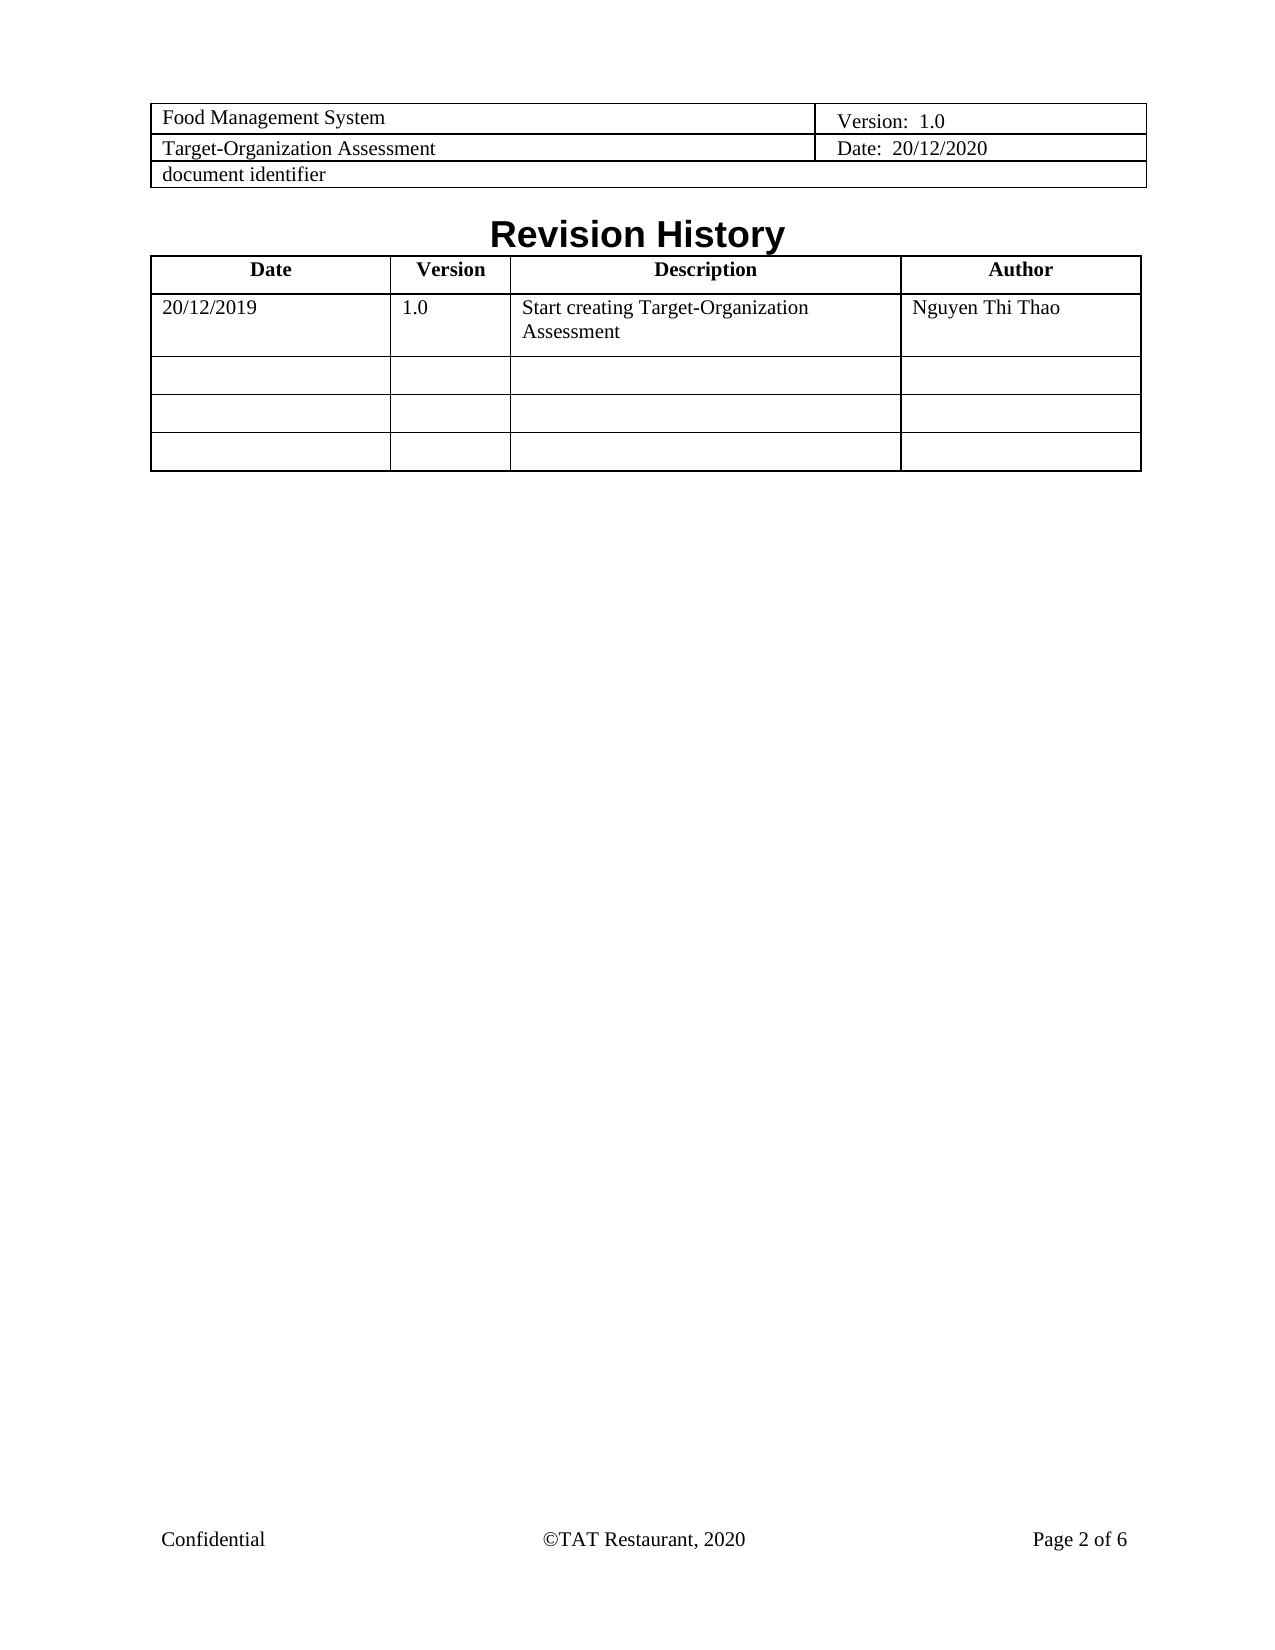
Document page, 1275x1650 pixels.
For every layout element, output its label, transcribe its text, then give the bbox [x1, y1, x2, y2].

table_cell [902, 395, 1140, 432]
table_cell [511, 433, 900, 470]
table_header Date [152, 257, 390, 293]
table_cell [391, 395, 510, 432]
table_header Description [511, 257, 900, 293]
table_cell [511, 395, 900, 432]
table_header Author [902, 257, 1140, 293]
table_cell [511, 357, 900, 394]
table_header Version [391, 257, 510, 293]
title Revision History [150, 212, 1125, 255]
table_cell [152, 395, 390, 432]
table_cell 1.0 [391, 295, 510, 356]
table_cell Nguyen Thi Thao [902, 295, 1140, 356]
table_cell Start creating Target-Organization Assessment [511, 295, 900, 356]
table_cell [902, 357, 1140, 394]
table_cell [152, 433, 390, 470]
table_cell 20/12/2019 [152, 295, 390, 356]
table_cell [391, 357, 510, 394]
table_cell [391, 433, 510, 470]
table_cell [152, 357, 390, 394]
table_cell [902, 433, 1140, 470]
